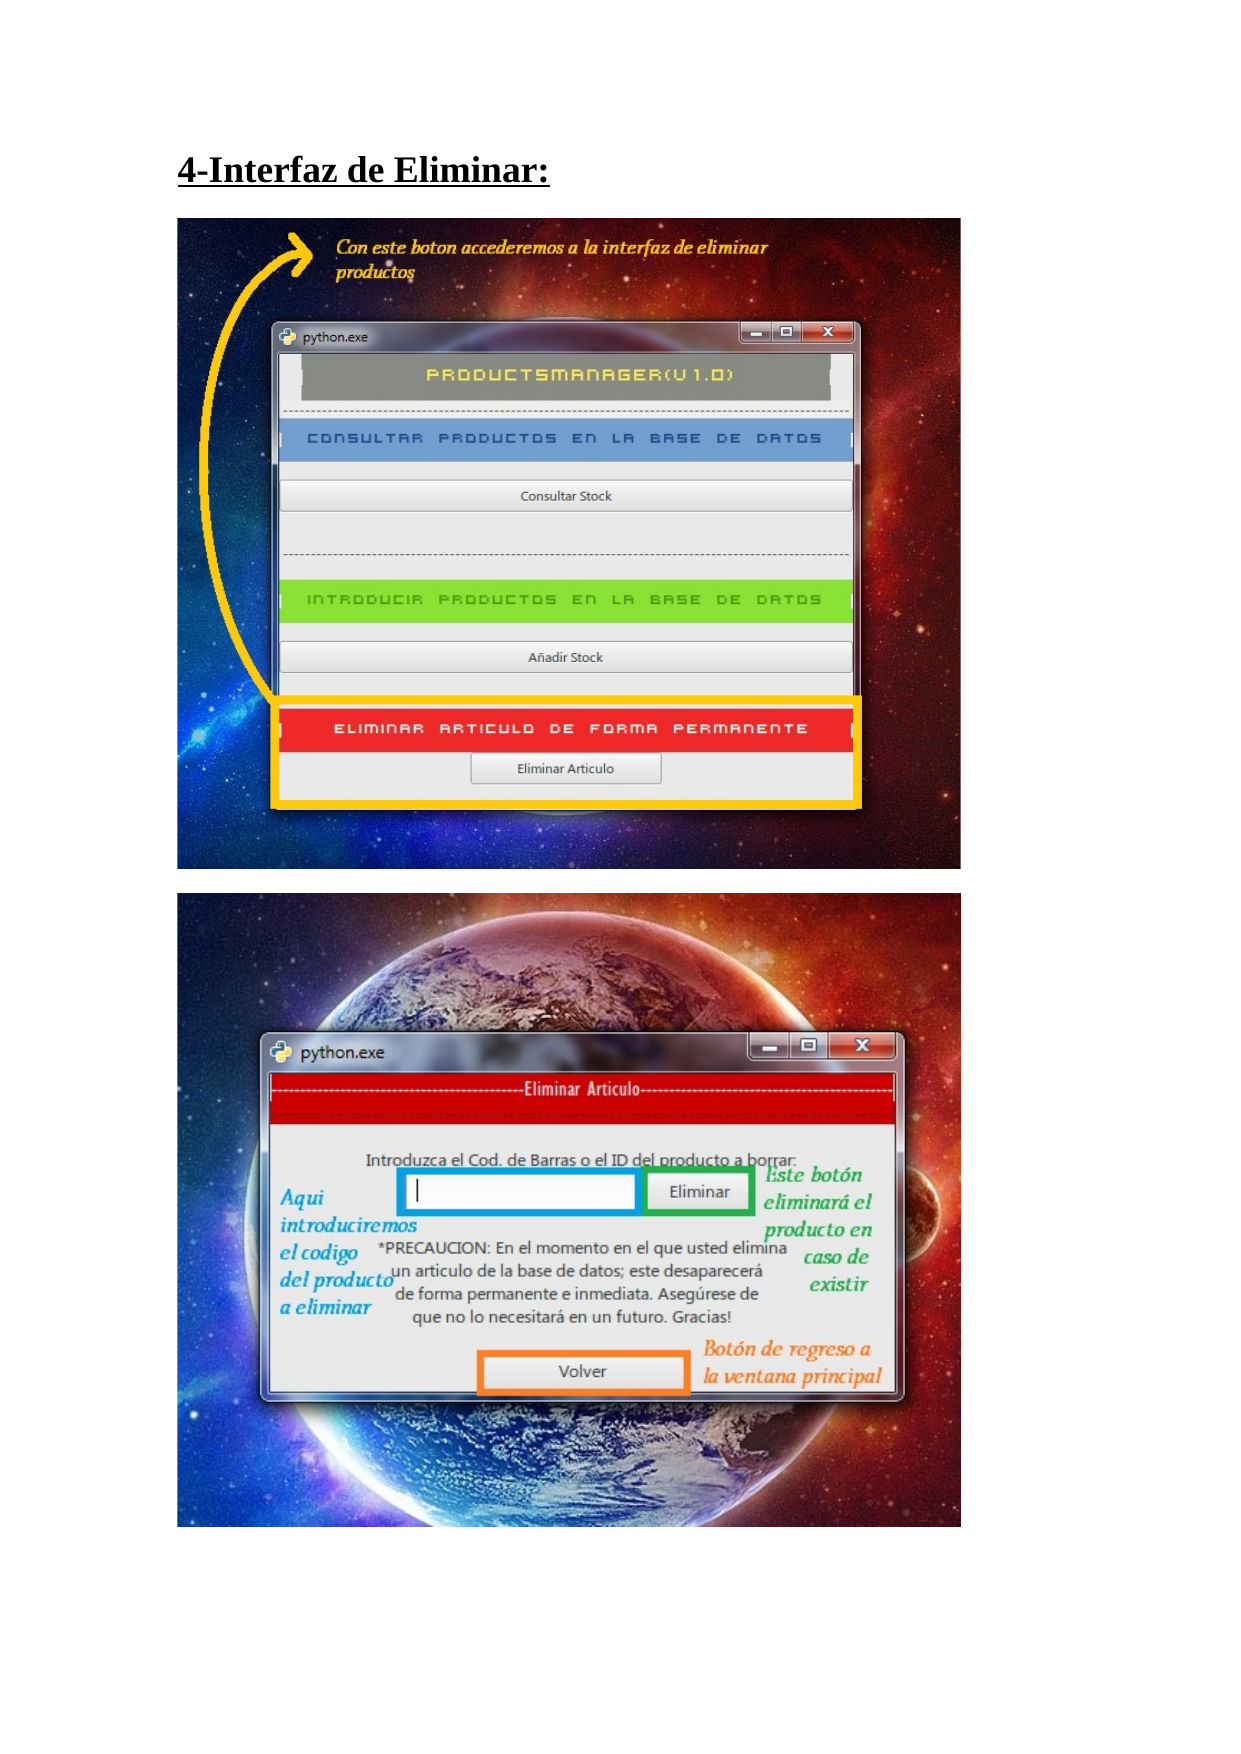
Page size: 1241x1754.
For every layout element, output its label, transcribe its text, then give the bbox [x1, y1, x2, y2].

picture [177, 893, 961, 1527]
text 4-Interfaz de Eliminar: [177, 148, 1063, 191]
picture [177, 218, 961, 869]
